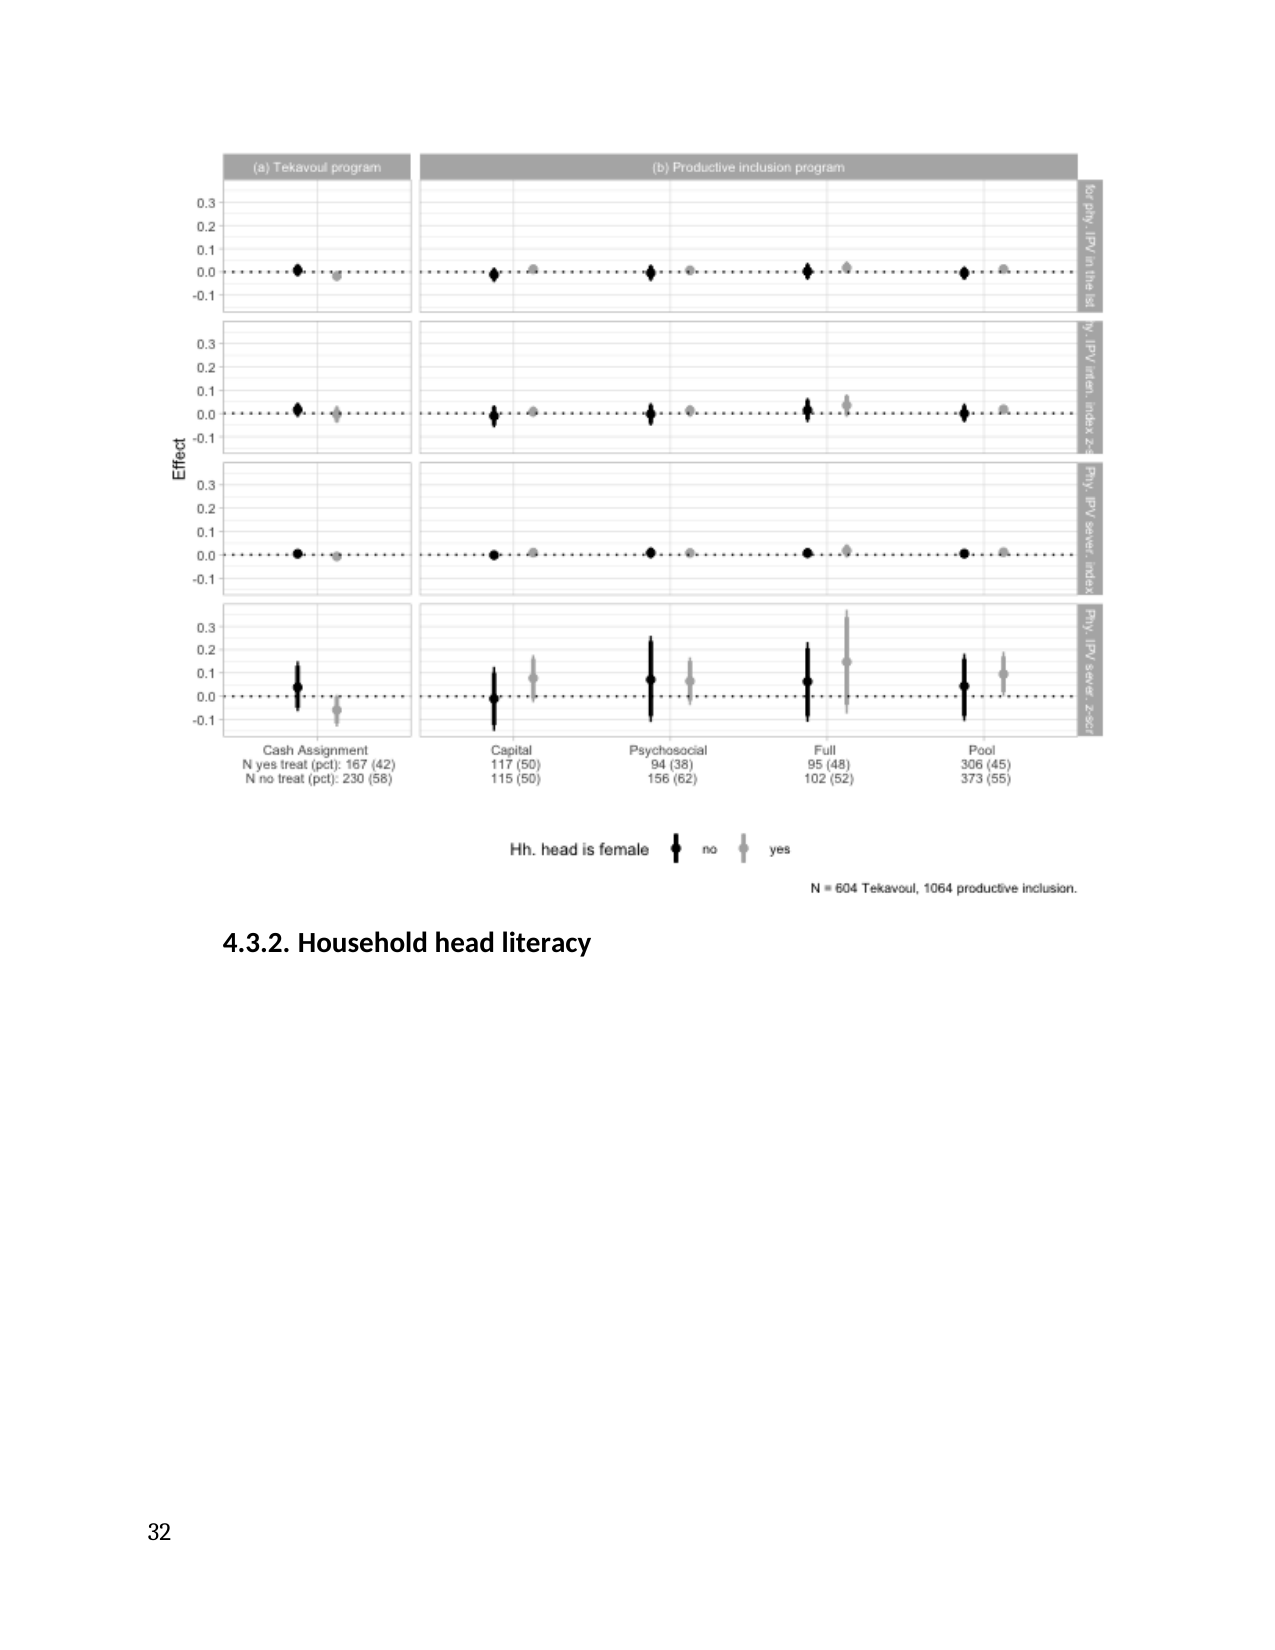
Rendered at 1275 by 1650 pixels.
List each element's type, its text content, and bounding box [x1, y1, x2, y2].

subtitle Household head literacy [223, 924, 1127, 960]
picture [165, 147, 1111, 904]
